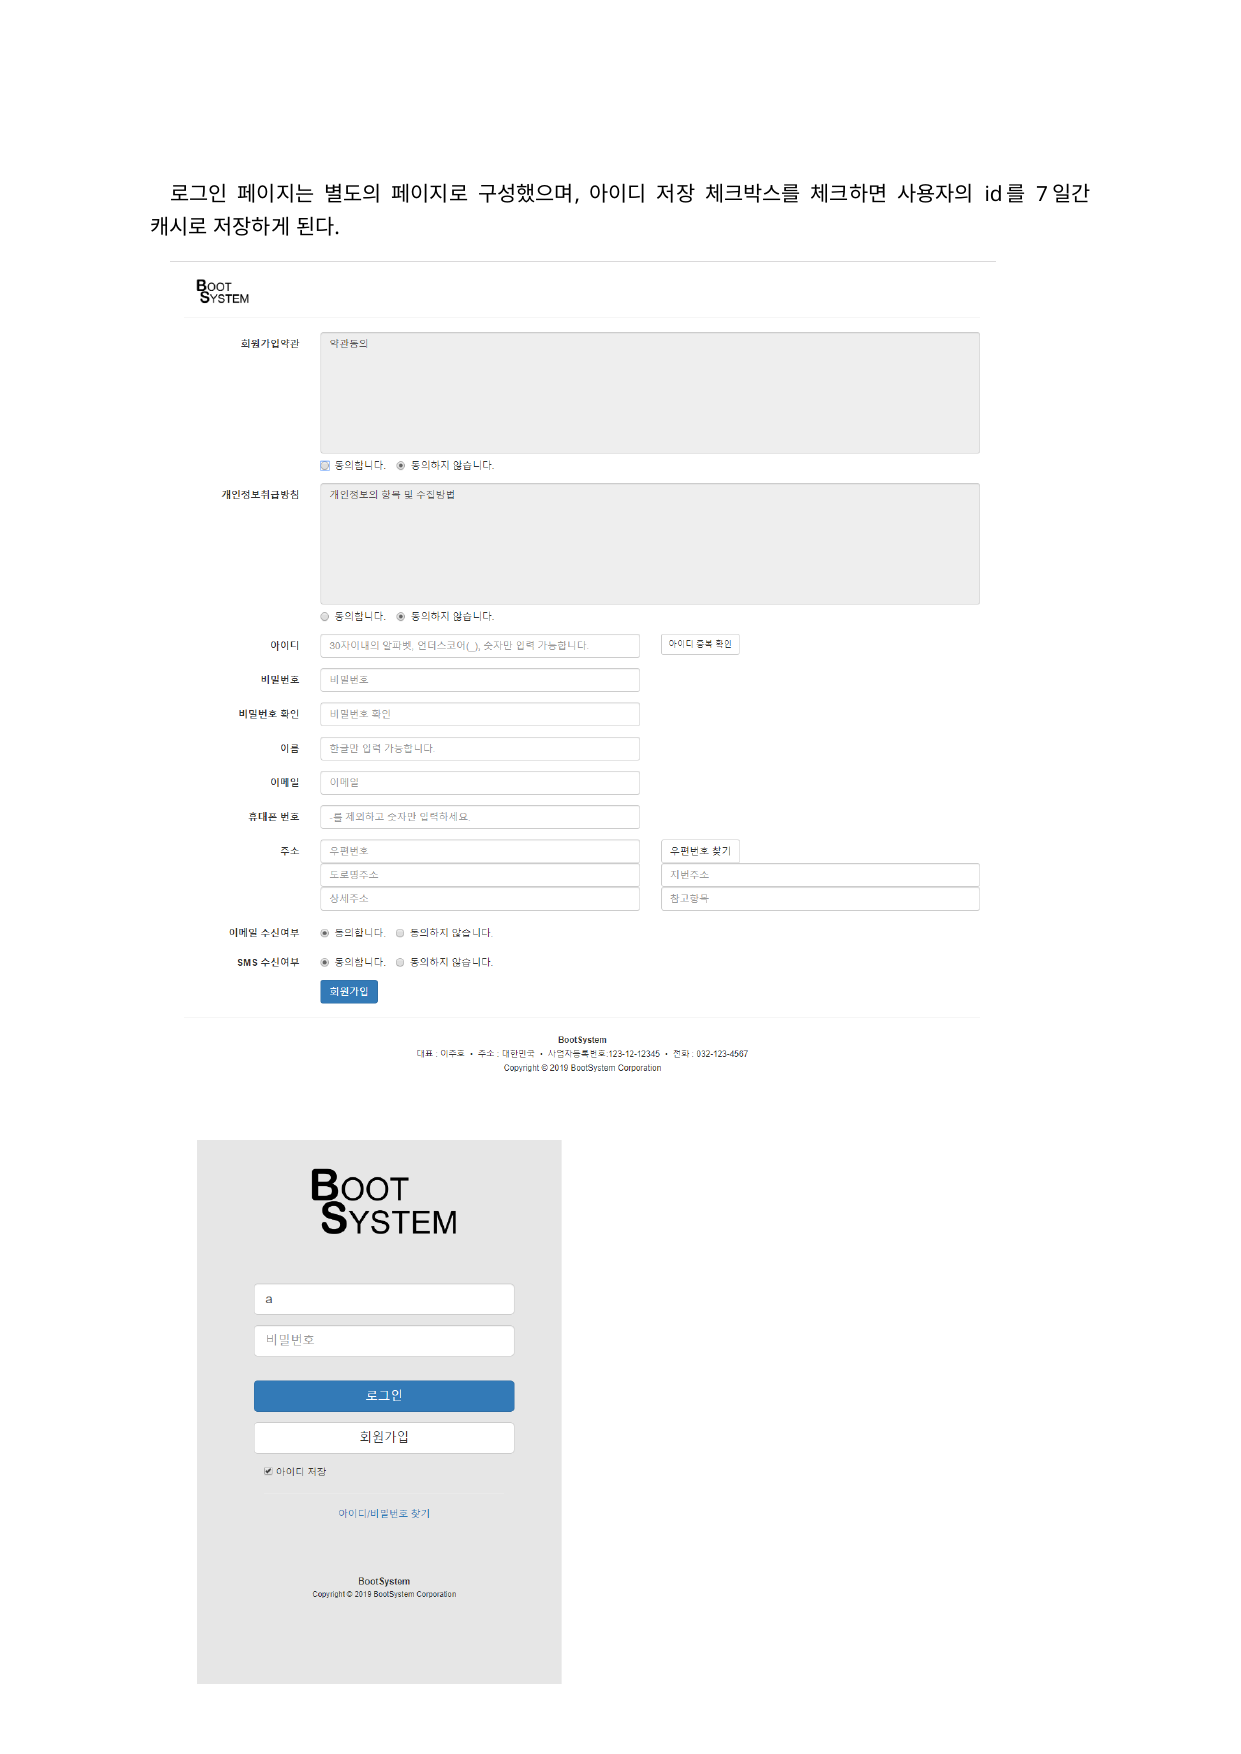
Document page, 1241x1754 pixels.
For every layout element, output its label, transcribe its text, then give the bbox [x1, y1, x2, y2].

text 로그인 페이지는 별도의 페이지로 구성했으며, 아이디 저장 체크박스를 체크하면 사용자의 id를 7일간 캐시로 저장하게 된다. [150, 177, 1090, 240]
picture [197, 1140, 562, 1684]
picture [170, 259, 996, 1127]
